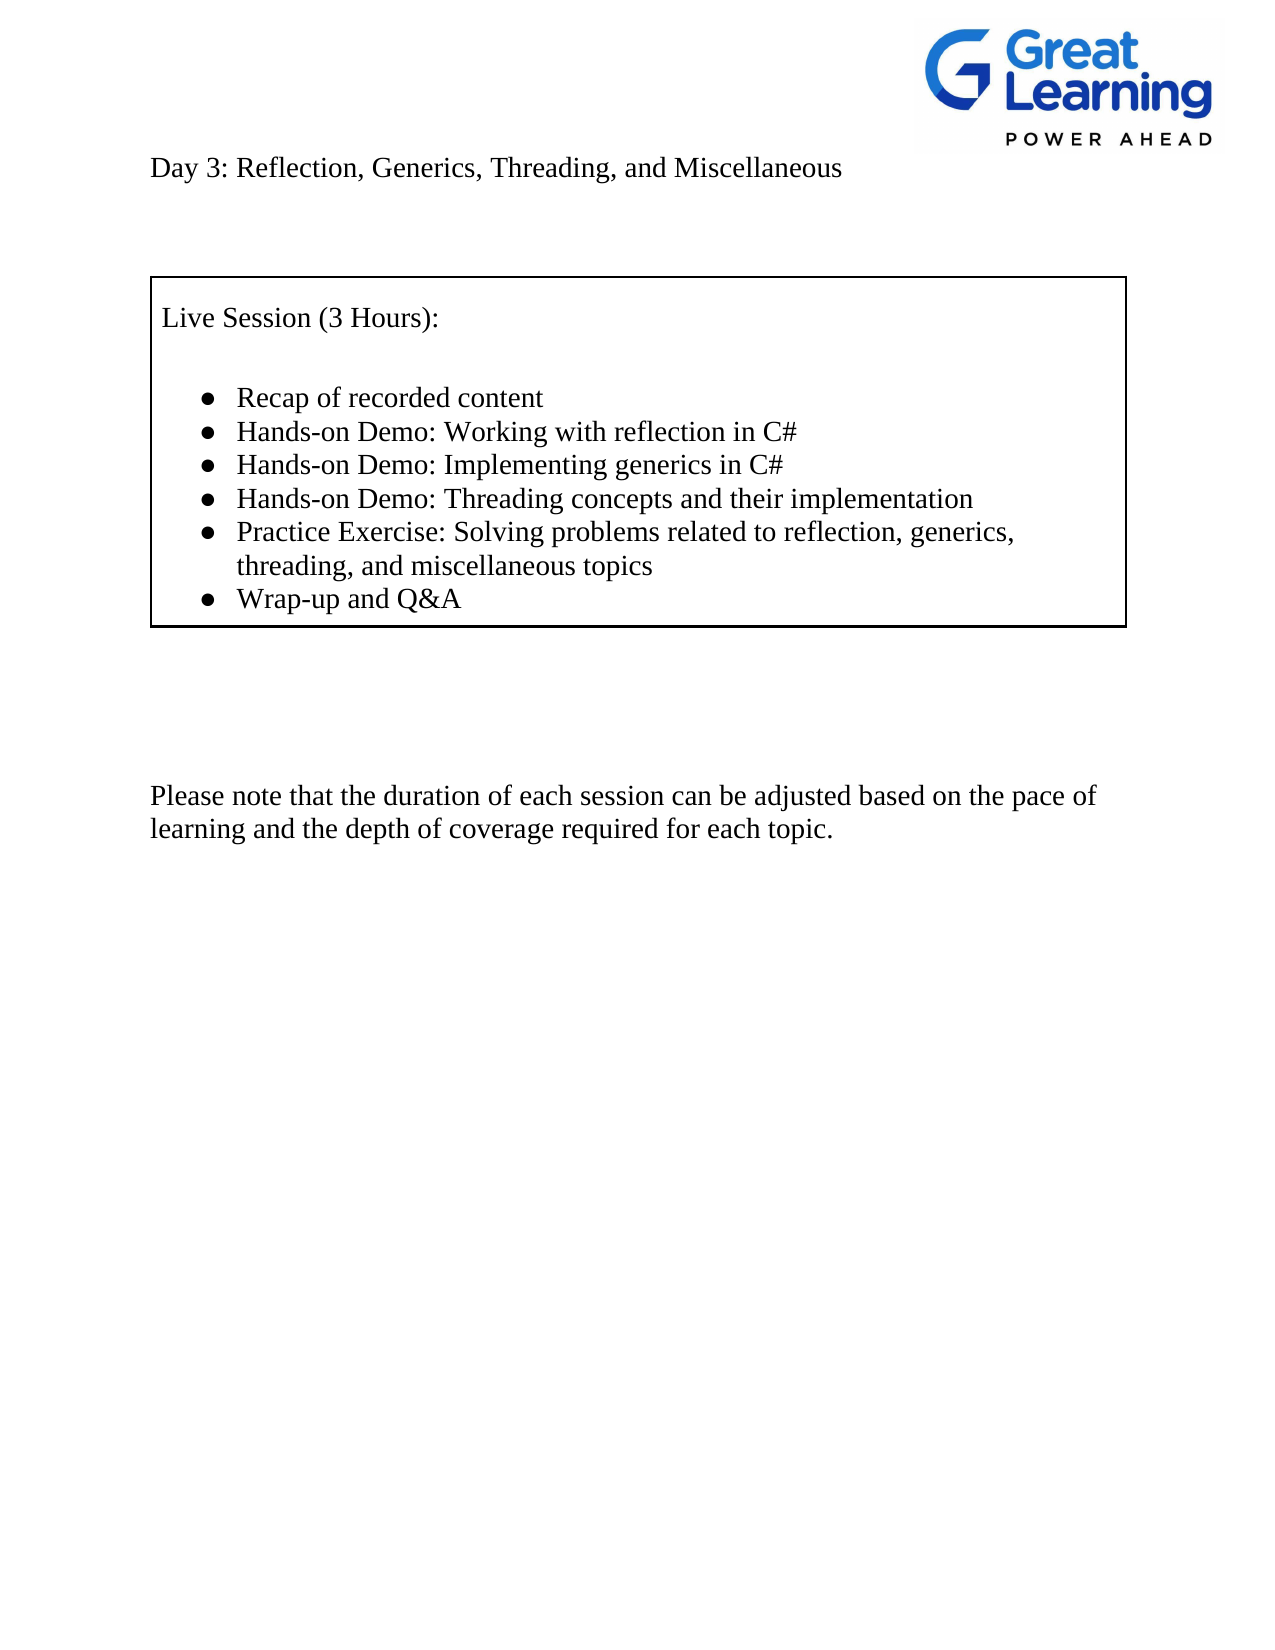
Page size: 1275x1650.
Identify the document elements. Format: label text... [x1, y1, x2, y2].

text Day 3: Reflection, Generics, Threading, and Miscellaneous [150, 150, 1125, 183]
picture [914, 18, 1226, 154]
table_header Live Session (3 Hours): Recap of recorded content Hands-on Demo: Working with reflection in C# Hands-on Demo: Implementing generics in C# Hands-on Demo: Threading concepts and their implementation Practice Exercise: Solving problems related to reflection, generics, threading, and miscellaneous topics Wrap-up and Q&A [152, 278, 1125, 625]
text Please note that the duration of each session can be adjusted based on the pace of learning and the depth of coverage required for each topic. [150, 778, 1125, 845]
